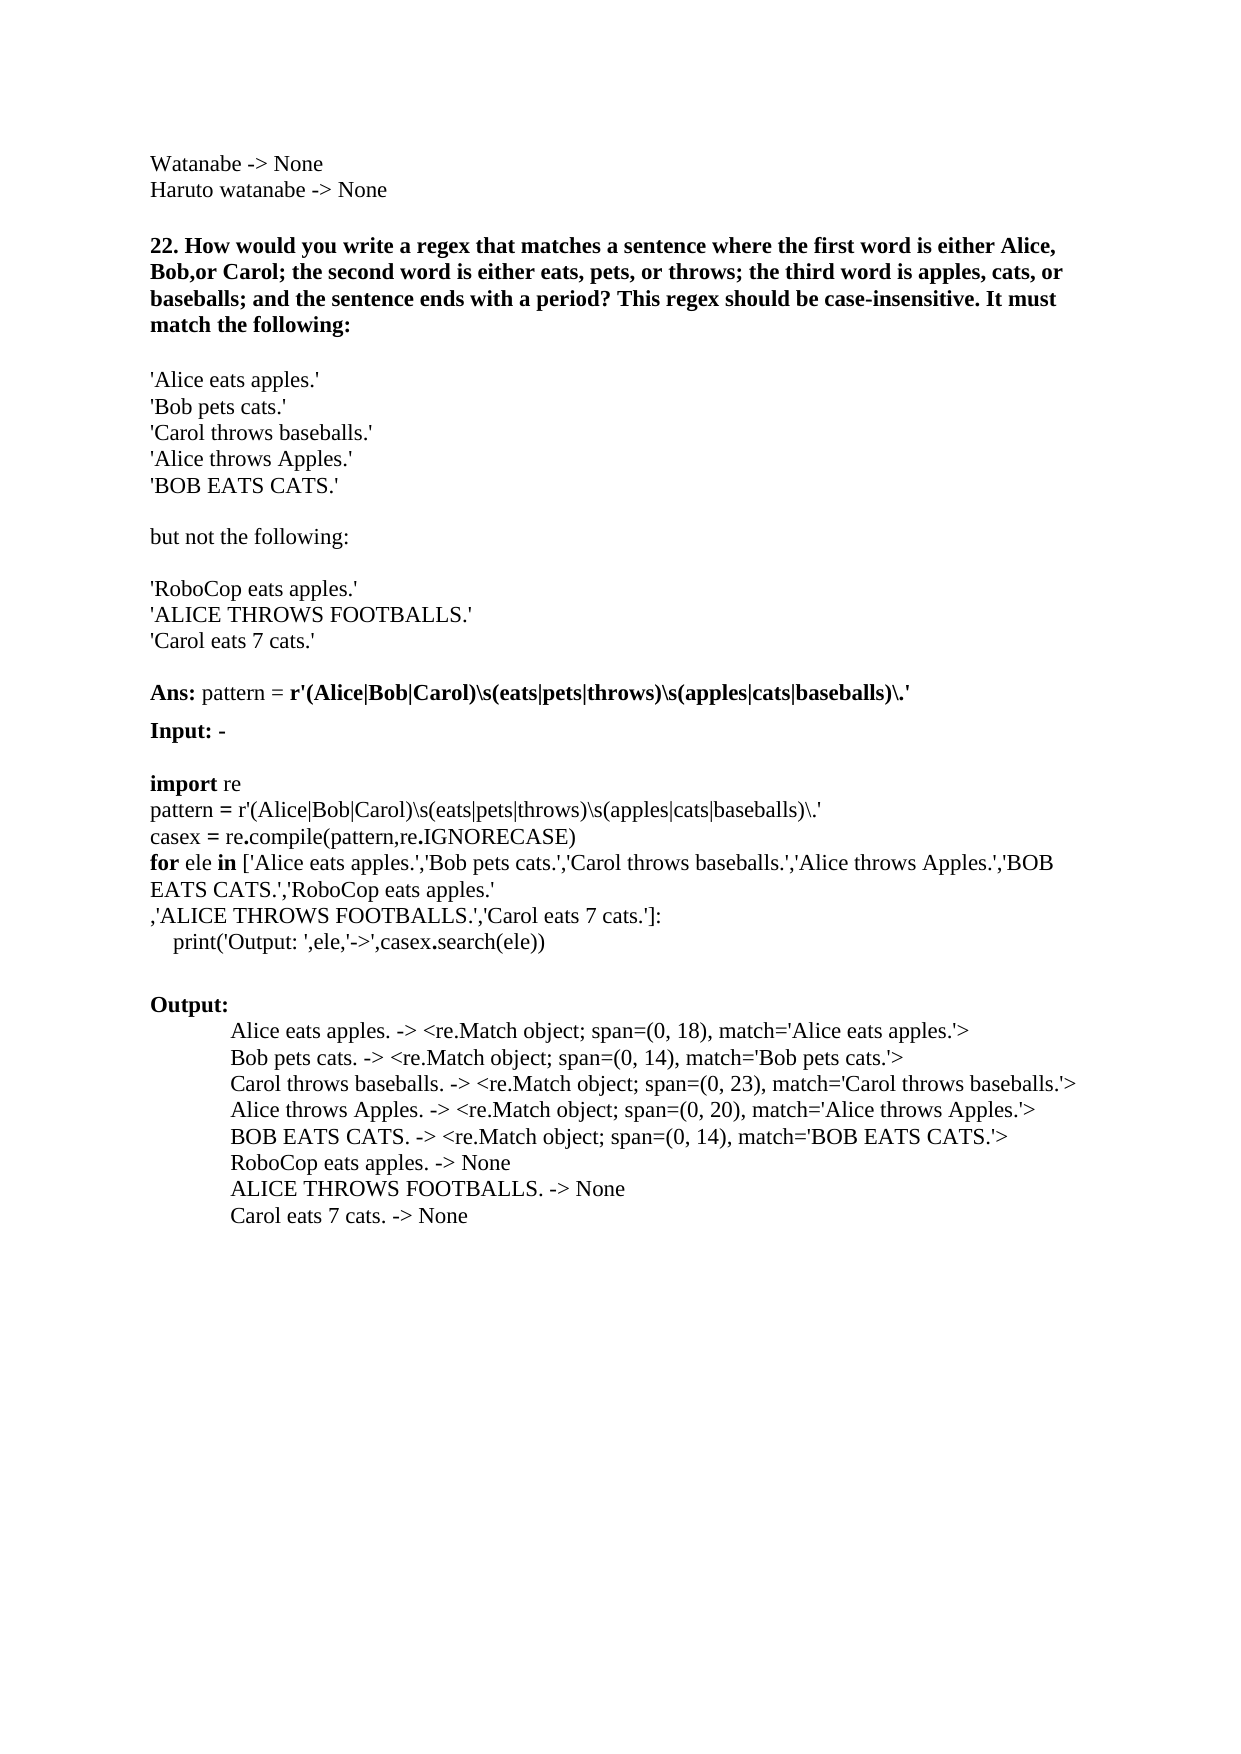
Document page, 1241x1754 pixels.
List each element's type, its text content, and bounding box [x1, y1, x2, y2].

text 'Alice eats apples.' 'Bob pets cats.' 'Carol throws baseballs.' 'Alice throws Apples.' 'BOB EATS CATS.' [150, 366, 1090, 498]
text import re [150, 770, 1090, 797]
text for ele in ['Alice eats apples.','Bob pets cats.','Carol throws baseballs.','Alice throws Apples.','BOB EATS CATS.','RoboCop eats apples.' [150, 849, 1090, 902]
text casex = re.compile(pattern,re.IGNORECASE) [150, 823, 1090, 849]
text Input: - [150, 717, 1090, 744]
text Ans: pattern = r'(Alice|Bob|Carol)\s(eats|pets|throws)\s(apples|cats|baseballs)\.' [150, 679, 1090, 705]
text Watanabe -> None [150, 150, 1090, 176]
text Alice eats apples. -> <re.Match object; span=(0, 18), match='Alice eats apples.'> [150, 1017, 1090, 1044]
text Haruto watanabe -> None [150, 176, 1090, 203]
text but not the following: [150, 523, 1090, 549]
text pattern = r'(Alice|Bob|Carol)\s(eats|pets|throws)\s(apples|cats|baseballs)\.' [150, 797, 1090, 823]
text 22. How would you write a regex that matches a sentence where the first word is either Alice, Bob,or Carol; the second word is either eats, pets, or throws; the third word is apples, cats, or baseballs; and the sentence ends with a period? This regex should be case-insensitive. It must match the following: [150, 232, 1090, 337]
text Alice throws Apples. -> <re.Match object; span=(0, 20), match='Alice throws Apples.'> [150, 1096, 1090, 1123]
text RoboCop eats apples. -> None [150, 1149, 1090, 1176]
text BOB EATS CATS. -> <re.Match object; span=(0, 14), match='BOB EATS CATS.'> [150, 1123, 1090, 1149]
text Carol eats 7 cats. -> None [150, 1202, 1090, 1228]
text print('Output: ',ele,'->',casex.search(ele)) [150, 928, 1090, 955]
text ,'ALICE THROWS FOOTBALLS.','Carol eats 7 cats.']: [150, 902, 1090, 928]
text Carol throws baseballs. -> <re.Match object; span=(0, 23), match='Carol throws baseballs.'> [150, 1070, 1090, 1096]
text ALICE THROWS FOOTBALLS. -> None [150, 1176, 1090, 1202]
text Bob pets cats. -> <re.Match object; span=(0, 14), match='Bob pets cats.'> [150, 1044, 1090, 1070]
text 'RoboCop eats apples.' 'ALICE THROWS FOOTBALLS.' 'Carol eats 7 cats.' [150, 574, 1090, 654]
text Output: [150, 991, 1090, 1017]
